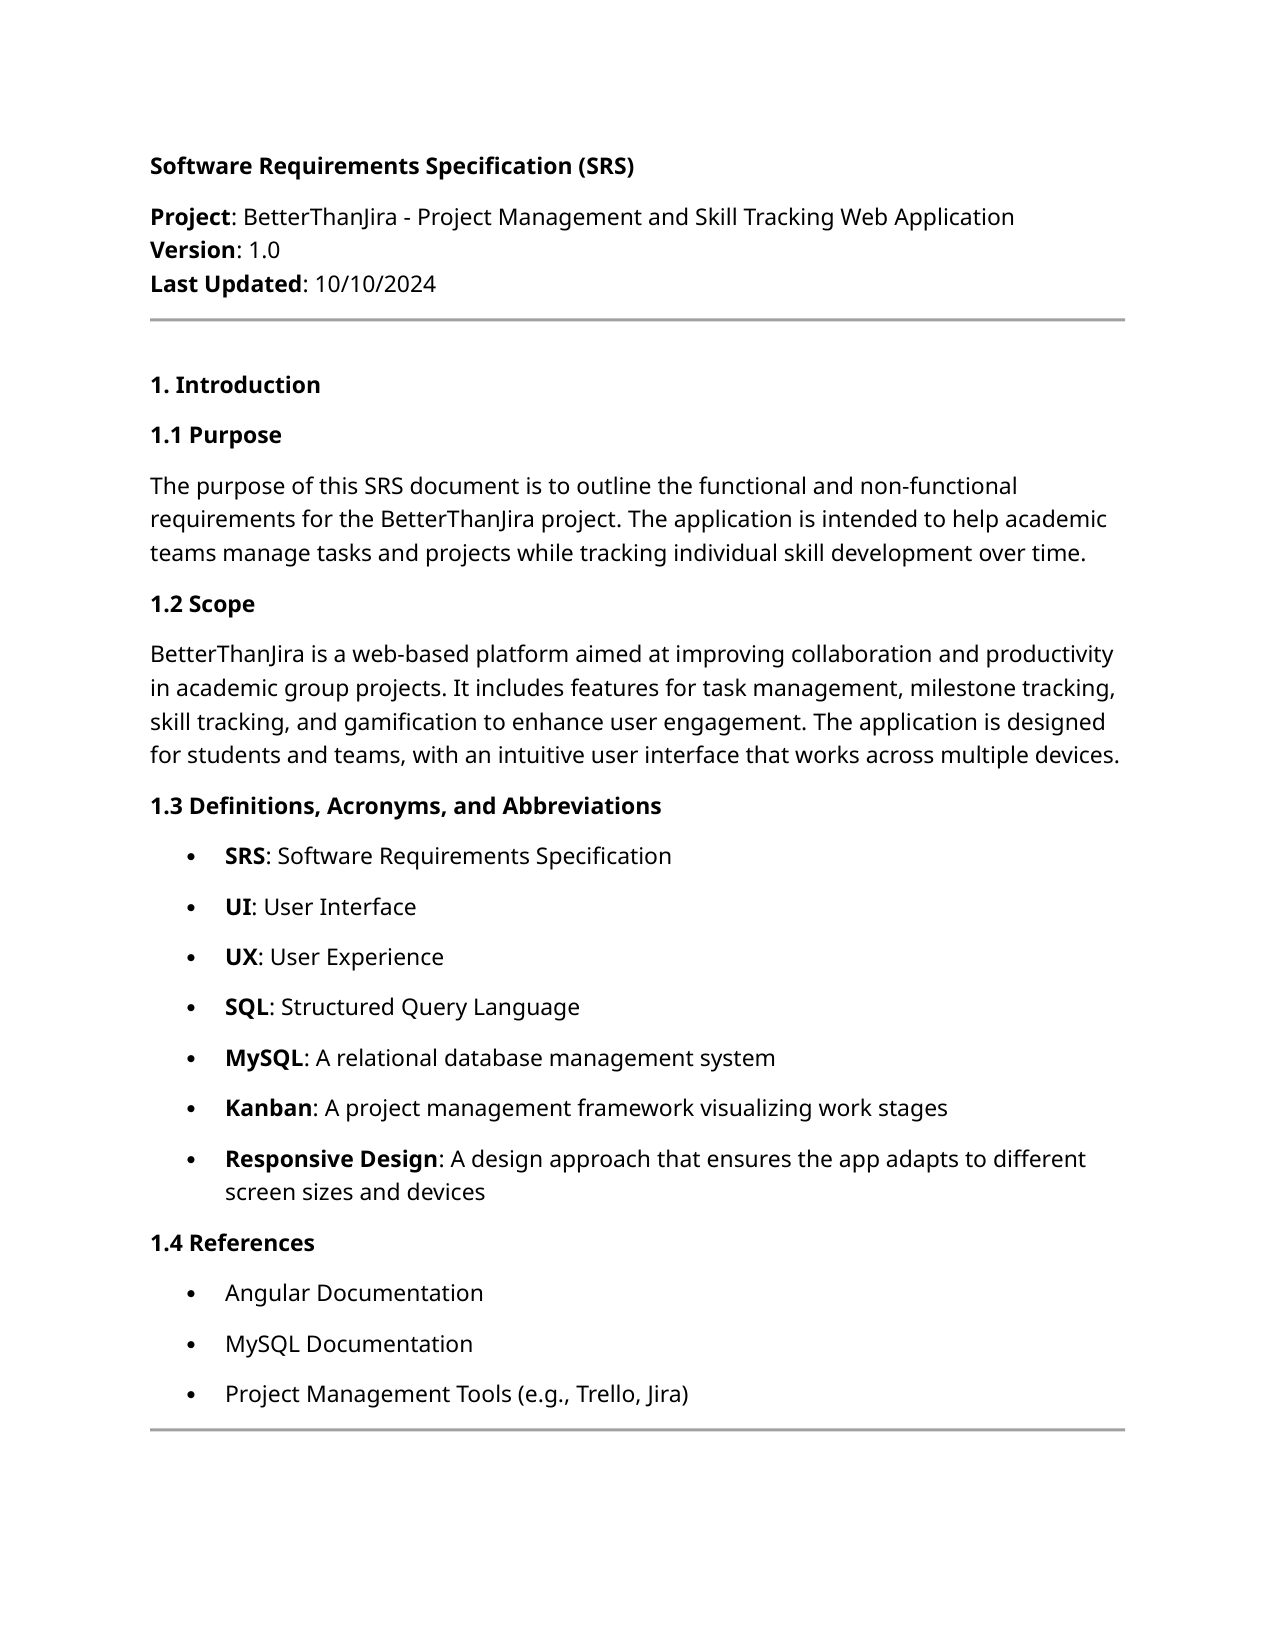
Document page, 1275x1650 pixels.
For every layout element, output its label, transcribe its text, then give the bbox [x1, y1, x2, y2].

list UI: User Interface [187, 890, 1125, 922]
text 1.4 References [150, 1227, 1125, 1258]
text BetterThanJira is a web-based platform aimed at improving collaboration and productivity in academic group projects. It includes features for task management, milestone tracking, skill tracking, and gamification to enhance user engagement. The application is designed for students and teams, with an intuitive user interface that works across multiple devices. [150, 638, 1125, 770]
list Project Management Tools (e.g., Trello, Jira) [187, 1378, 1125, 1409]
text Project: BetterThanJira - Project Management and Skill Tracking Web Application Version: 1.0 Last Updated: 10/10/2024 [150, 200, 1125, 299]
text 1.2 Scope [150, 587, 1125, 619]
list UX: User Experience [187, 941, 1125, 972]
text Software Requirements Specification (SRS) [150, 150, 1125, 181]
text 1.1 Purpose [150, 419, 1125, 450]
text The purpose of this SRS document is to outline the functional and non-functional requirements for the BetterThanJira project. The application is intended to help academic teams manage tasks and projects while tracking individual skill development over time. [150, 469, 1125, 568]
text 1.3 Definitions, Acronyms, and Abbreviations [150, 789, 1125, 821]
list MySQL Documentation [187, 1327, 1125, 1359]
list Responsive Design: A design approach that ensures the app adapts to different screen sizes and devices [187, 1142, 1125, 1207]
list MySQL: A relational database management system [187, 1042, 1125, 1073]
list SQL: Structured Query Language [187, 991, 1125, 1022]
list Angular Documentation [187, 1277, 1125, 1308]
text 1. Introduction [150, 369, 1125, 400]
list Kanban: A project management framework visualizing work stages [187, 1092, 1125, 1123]
list SRS: Software Requirements Specification [187, 840, 1125, 871]
